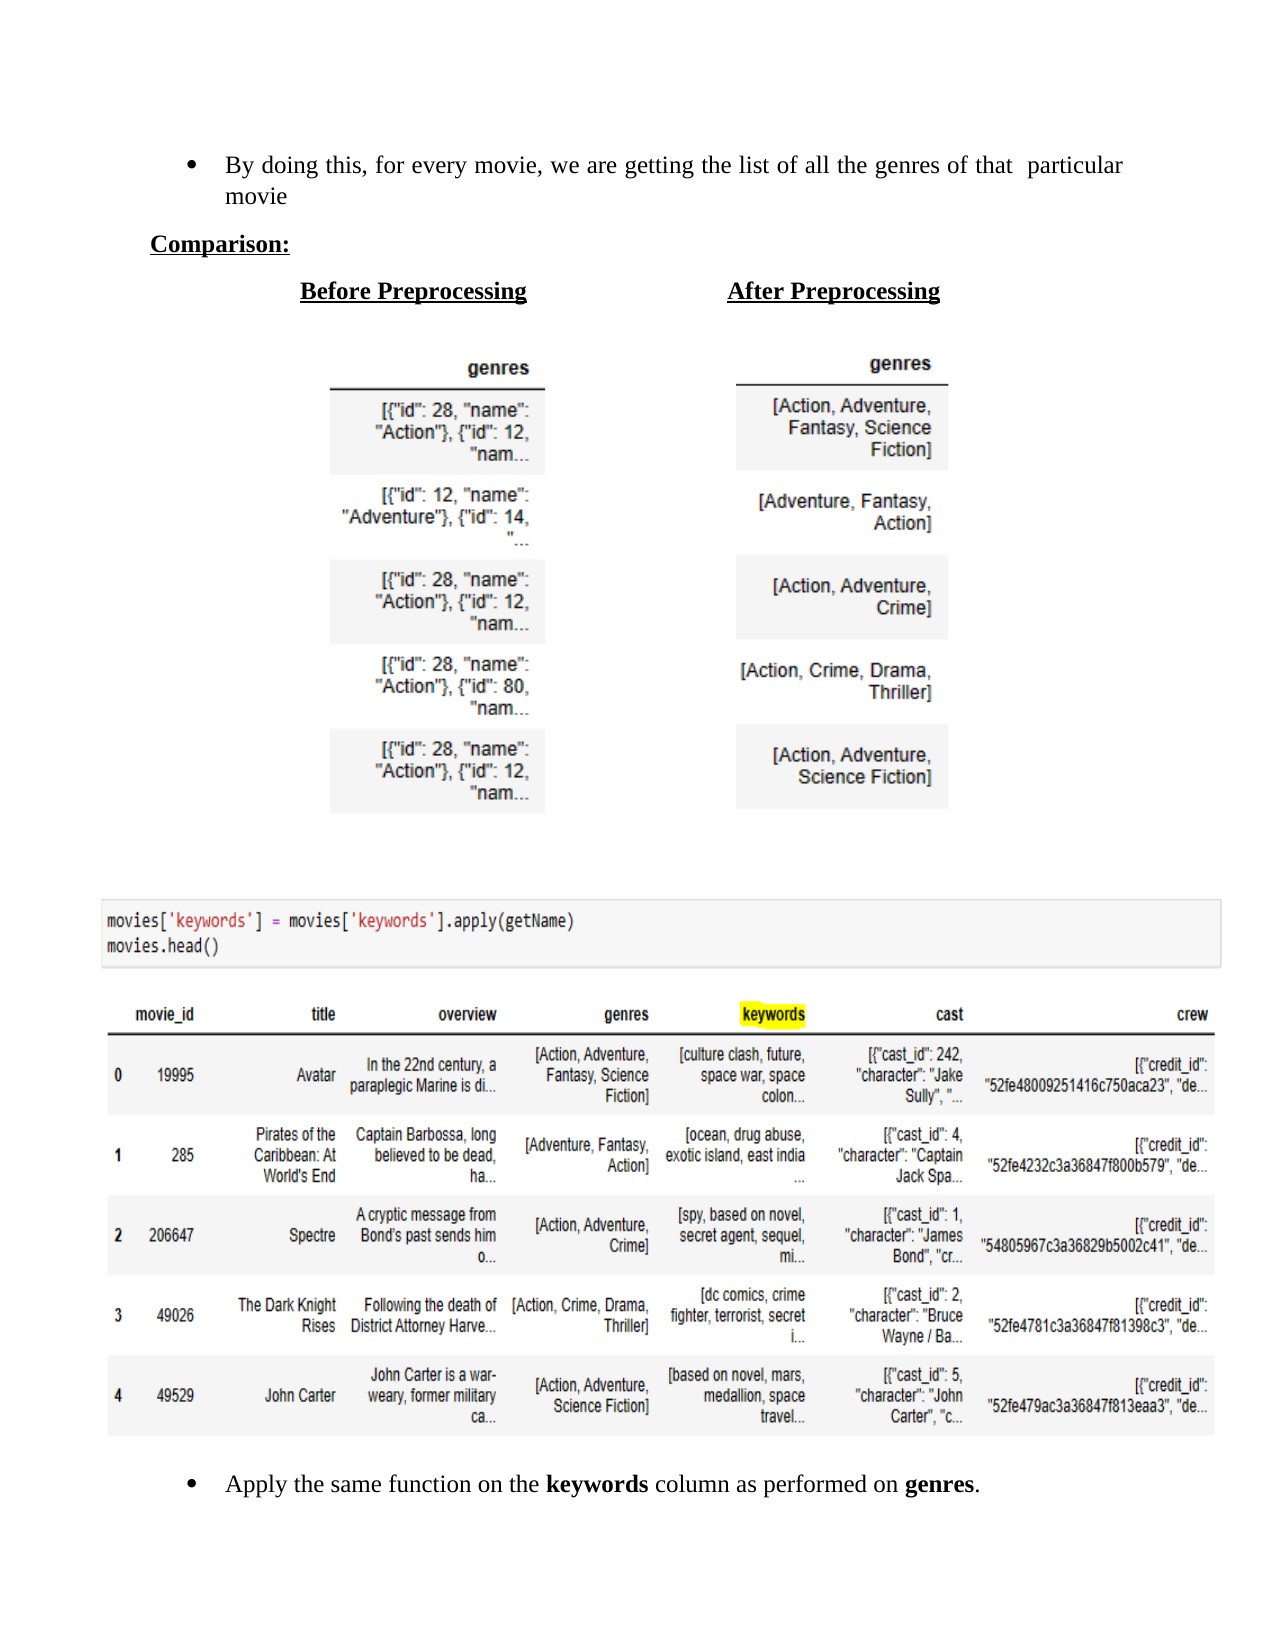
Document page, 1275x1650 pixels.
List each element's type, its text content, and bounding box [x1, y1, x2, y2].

list Apply the same function on the keywords column as performed on genres. [187, 1469, 1125, 1498]
picture [736, 317, 949, 812]
list By doing this, for every movie, we are getting the list of all the genres of that particular movie [187, 150, 1125, 210]
picture [101, 899, 1225, 1439]
text Before Preprocessing After Preprocessing [150, 276, 1125, 305]
picture [329, 323, 546, 817]
text Comparison: [150, 229, 1125, 257]
